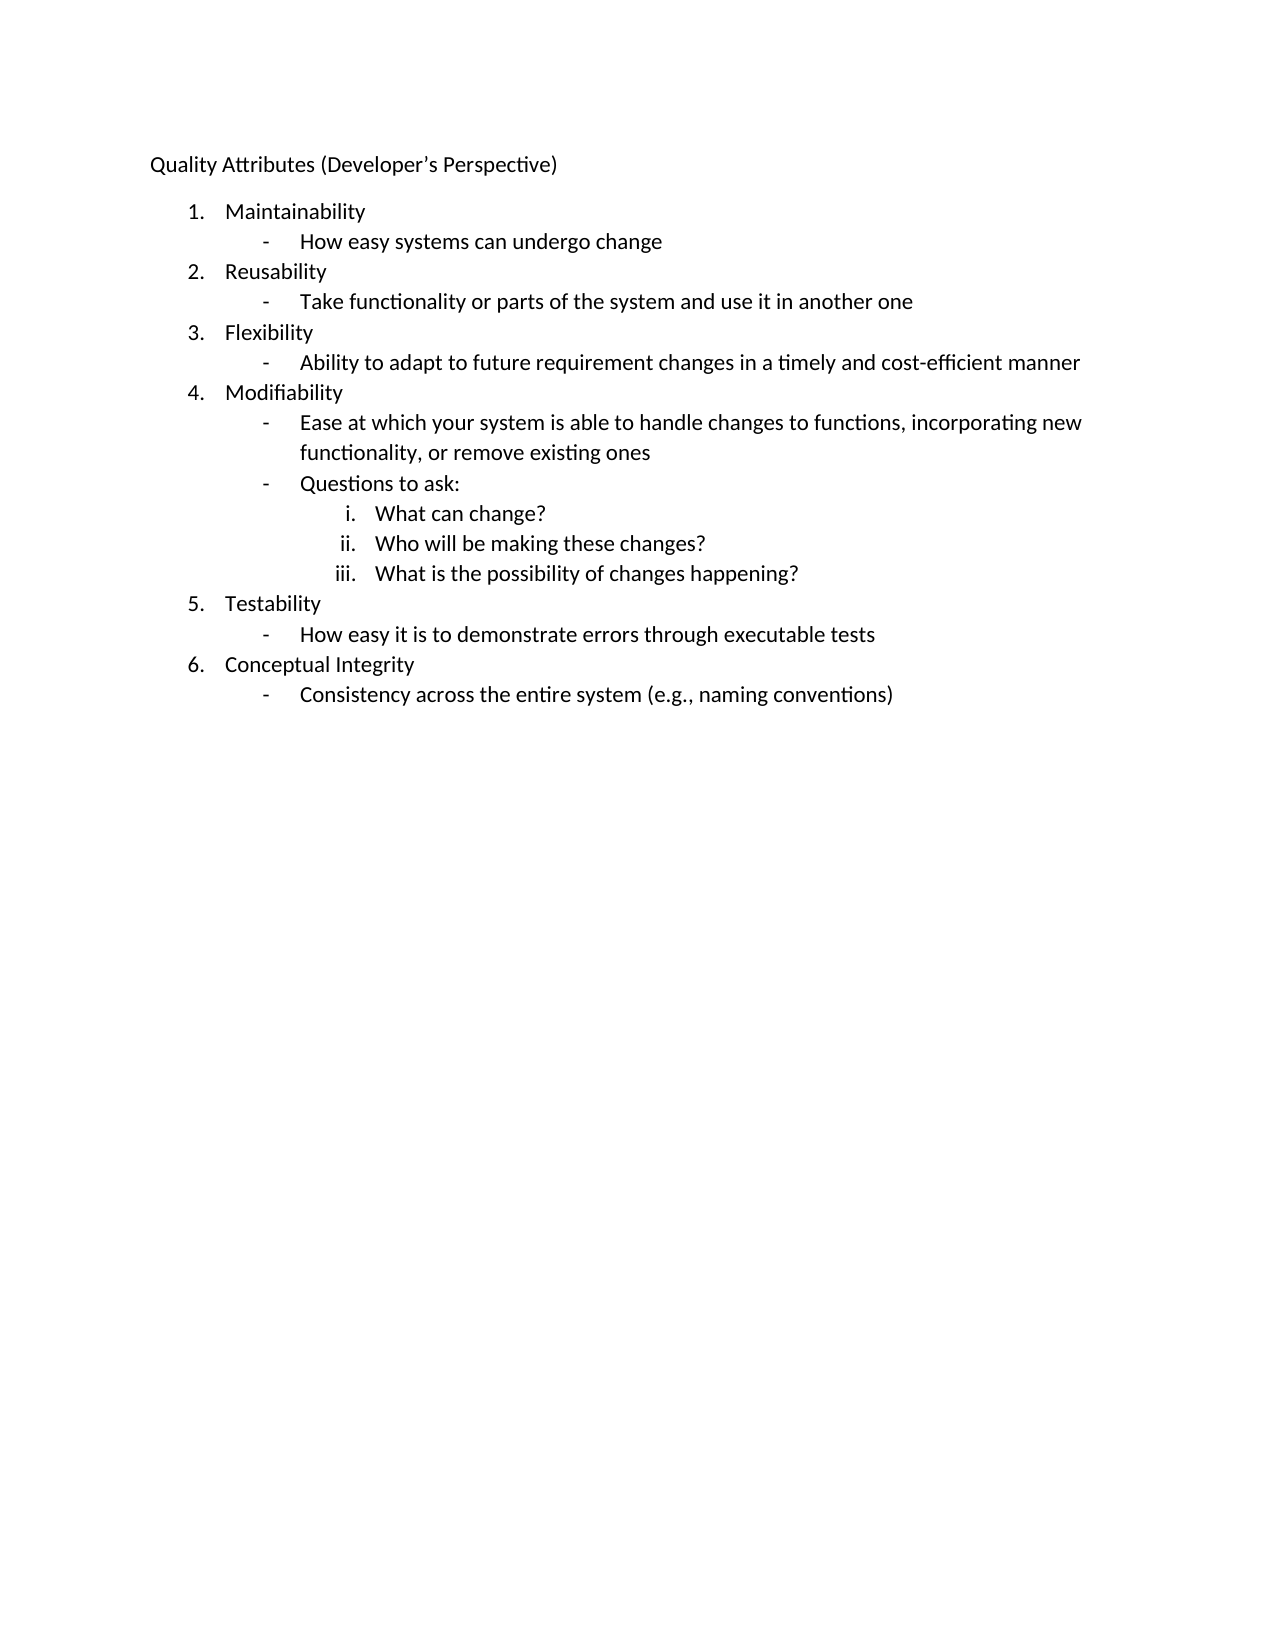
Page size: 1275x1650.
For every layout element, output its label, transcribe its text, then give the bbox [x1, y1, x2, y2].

list Reusability [187, 257, 1125, 285]
list Conceptual Integrity [187, 650, 1125, 678]
list Questions to ask: [262, 469, 1125, 497]
text Quality Attributes (Developer’s Perspective) [150, 150, 1125, 178]
list Testability [187, 589, 1125, 618]
list Take functionality or parts of the system and use it in another one [262, 287, 1125, 316]
list Ability to adapt to future requirement changes in a timely and cost-efficient manner [262, 348, 1125, 376]
list What is the possibility of changes happening? [356, 559, 1125, 587]
list How easy systems can undergo change [262, 227, 1125, 255]
list Modifiability [187, 378, 1125, 406]
list How easy it is to demonstrate errors through executable tests [262, 620, 1125, 648]
list Flexibility [187, 318, 1125, 346]
list Who will be making these changes? [356, 529, 1125, 557]
list Maintainability [187, 197, 1125, 225]
list Consistency across the entire system (e.g., naming conventions) [262, 680, 1125, 708]
list What can change? [356, 499, 1125, 527]
list Ease at which your system is able to handle changes to functions, incorporating new functionality, or remove existing ones [262, 408, 1125, 467]
